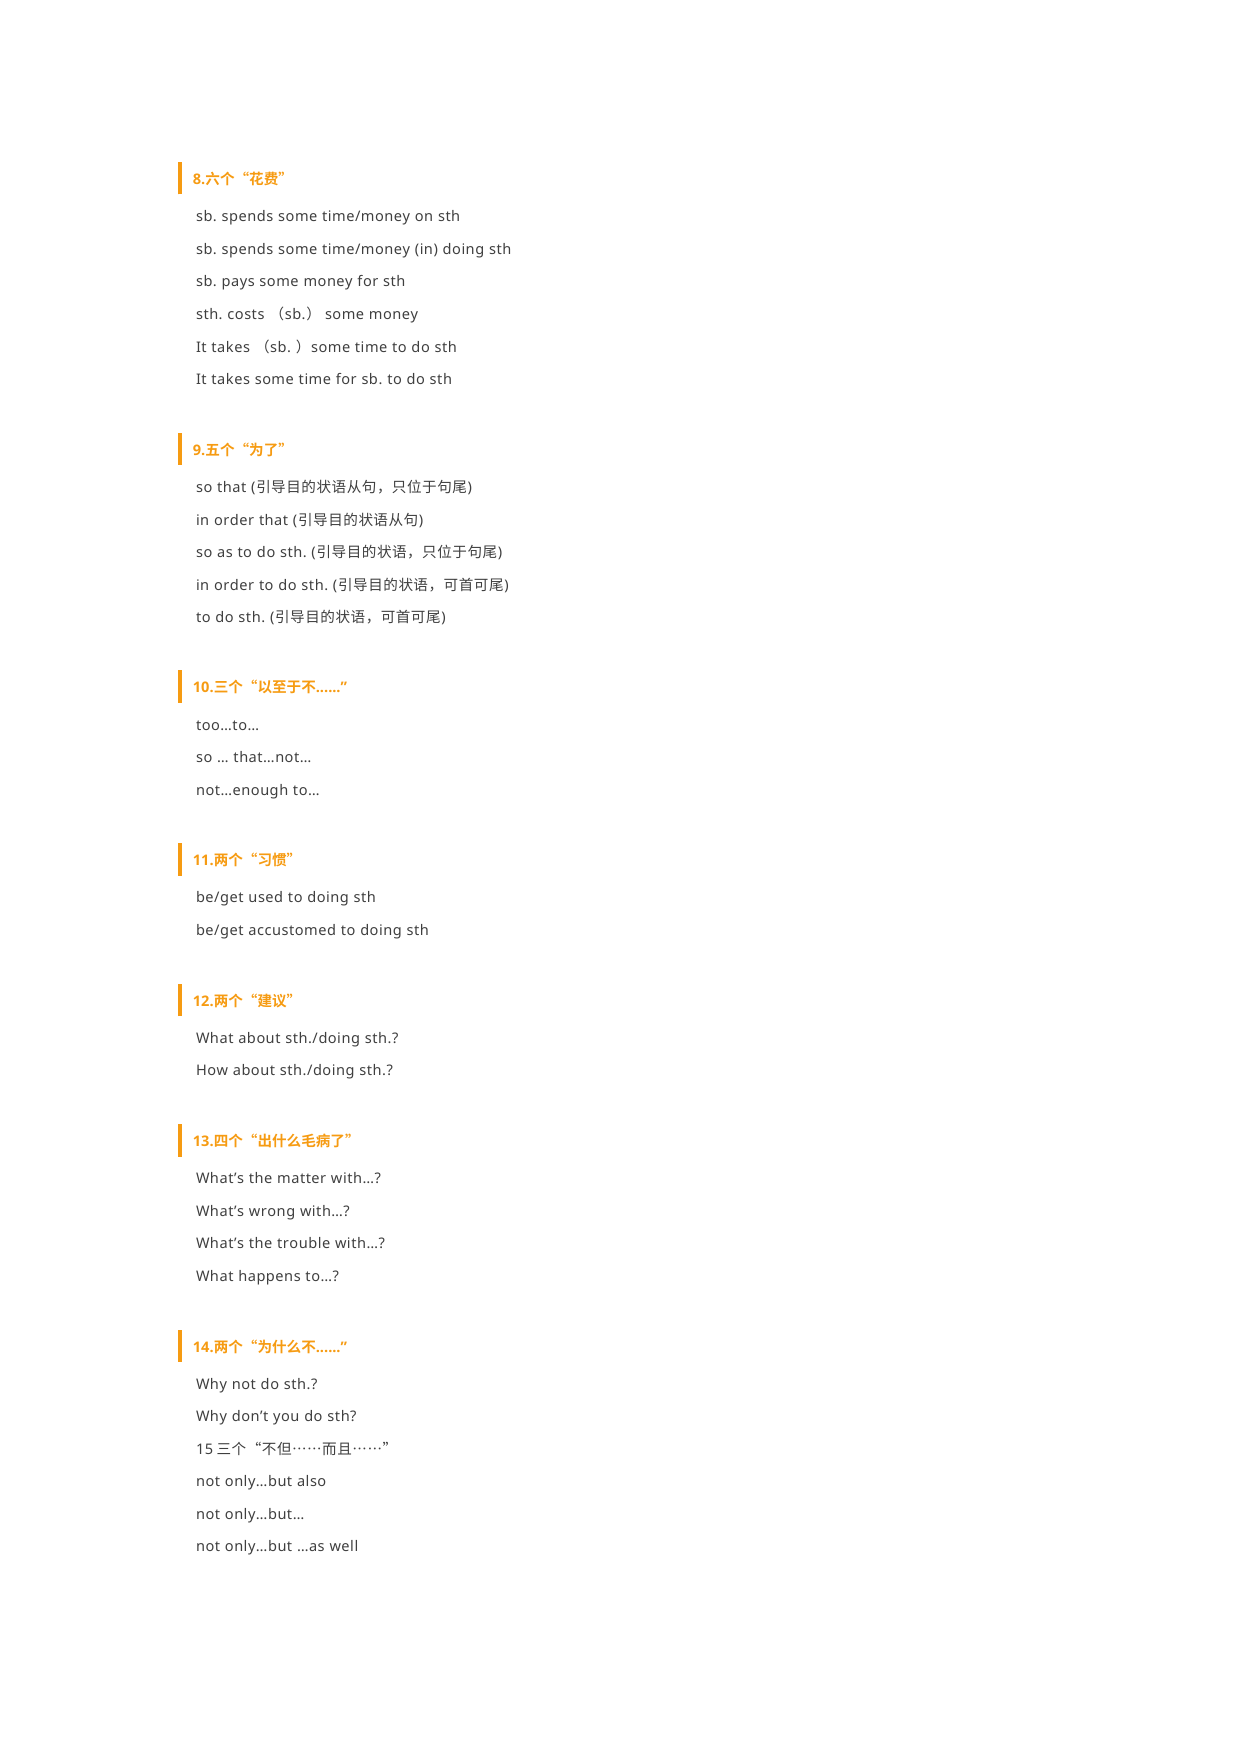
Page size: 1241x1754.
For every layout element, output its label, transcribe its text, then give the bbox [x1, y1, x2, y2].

text too…to… [196, 708, 1044, 741]
subtitle 9.五个“为了” [178, 432, 1047, 465]
text not only…but… [196, 1497, 1044, 1530]
text Why not do sth.? [196, 1367, 1044, 1400]
text so … that…not… [196, 741, 1044, 773]
text sth. costs （sb.） some money [196, 297, 1044, 330]
text not only…but also [196, 1465, 1044, 1497]
text to do sth. (引导目的状语，可首可尾) [196, 600, 1044, 633]
text sb. pays some money for sth [196, 265, 1044, 297]
subtitle 14.两个“为什么不......” [178, 1329, 1047, 1362]
text Why don’t you do sth? [196, 1400, 1044, 1432]
text It takes some time for sb. to do sth [196, 362, 1044, 395]
text be/get used to doing sth [196, 881, 1044, 913]
text in order to do sth. (引导目的状语，可首可尾) [196, 568, 1044, 600]
text not only…but …as well [196, 1530, 1044, 1562]
subtitle 13.四个“出什么毛病了” [182, 1124, 1047, 1157]
subtitle 8.六个“花费” [182, 162, 1047, 194]
subtitle 10.三个“以至于不......” [182, 670, 1047, 703]
text so that (引导目的状语从句，只位于句尾) [196, 470, 1044, 503]
text sb. spends some time/money (in) doing sth [196, 232, 1044, 265]
text What happens to…? [196, 1259, 1044, 1292]
text What’s the trouble with…? [196, 1227, 1044, 1259]
text sb. spends some time/money on sth [196, 200, 1044, 232]
text so as to do sth. (引导目的状语，只位于句尾) [196, 535, 1044, 568]
text in order that (引导目的状语从句) [196, 503, 1044, 535]
text How about sth./doing sth.? [196, 1054, 1044, 1086]
text What about sth./doing sth.? [196, 1021, 1044, 1054]
text It takes （sb. ）some time to do sth [196, 330, 1044, 362]
text What’s the matter with…? [196, 1162, 1044, 1194]
subtitle 12.两个“建议” [182, 984, 1047, 1016]
text What’s wrong with…? [196, 1194, 1044, 1227]
subtitle 11.两个“习惯” [182, 843, 1047, 876]
text 15三个“不但……而且……” [196, 1432, 1044, 1465]
text be/get accustomed to doing sth [196, 913, 1044, 946]
text not…enough to… [196, 773, 1044, 806]
